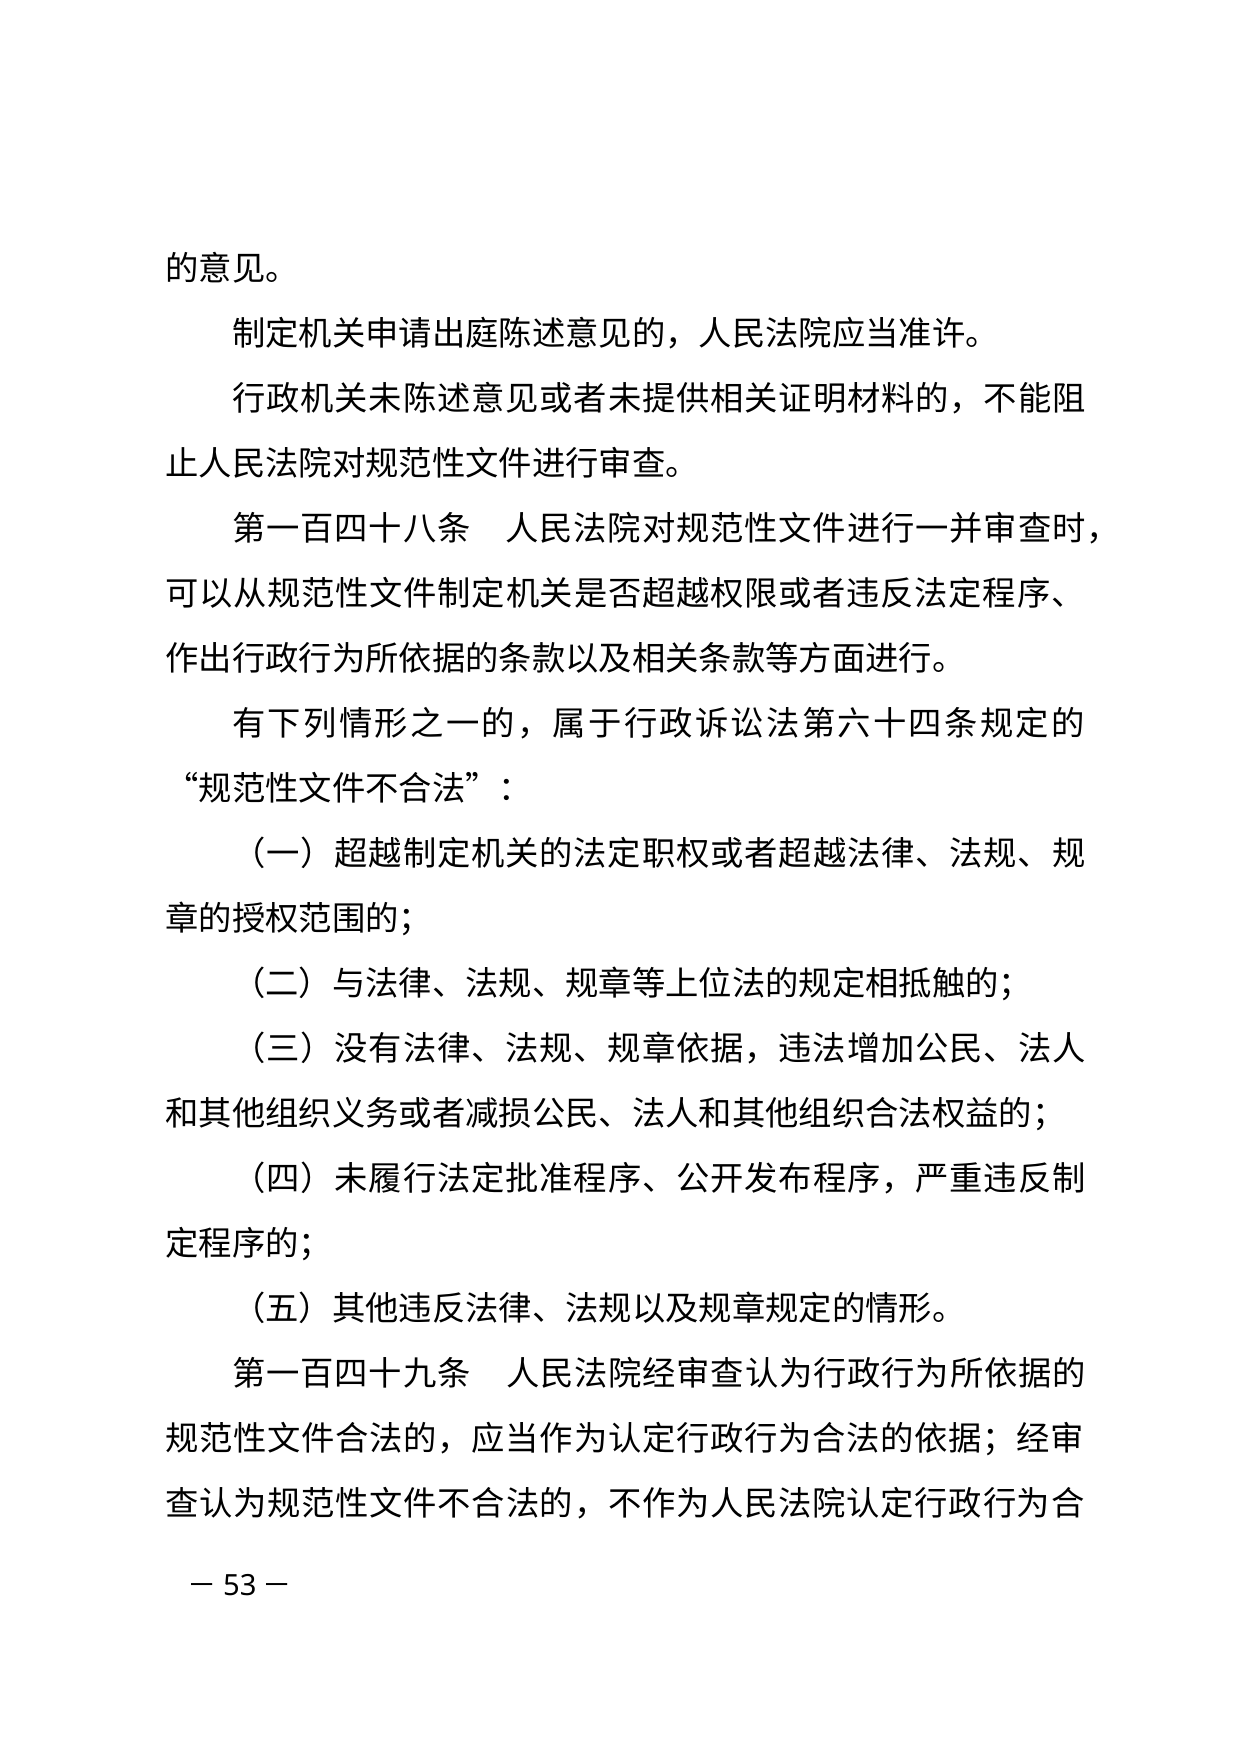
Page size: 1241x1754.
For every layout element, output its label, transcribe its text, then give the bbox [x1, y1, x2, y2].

text 制定机关申请出庭陈述意见的，人民法院应当准许。 [165, 298, 1087, 363]
text （一）超越制定机关的法定职权或者超越法律、法规、规章的授权范围的； [165, 818, 1087, 948]
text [165, 233, 1087, 298]
text （五）其他违反法律、法规以及规章规定的情形。 [165, 1273, 1087, 1338]
text 第一百四十八条 人民法院对规范性文件进行一并审查时，可以从规范性文件制定机关是否超越权限或者违反法定程序、作出行政行为所依据的条款以及相关条款等方面进行。 [165, 493, 1087, 688]
text （四）未履行法定批准程序、公开发布程序，严重违反制定程序的； [165, 1143, 1087, 1273]
text 有下列情形之一的，属于行政诉讼法第六十四条规定的“规范性文件不合法”： [165, 688, 1087, 818]
text （三）没有法律、法规、规章依据，违法增加公民、法人和其他组织义务或者减损公民、法人和其他组织合法权益的； [165, 1013, 1087, 1143]
text 行政机关未陈述意见或者未提供相关证明材料的，不能阻止人民法院对规范性文件进行审查。 [165, 363, 1087, 493]
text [165, 1338, 1087, 1533]
text （二）与法律、法规、规章等上位法的规定相抵触的； [165, 948, 1087, 1013]
